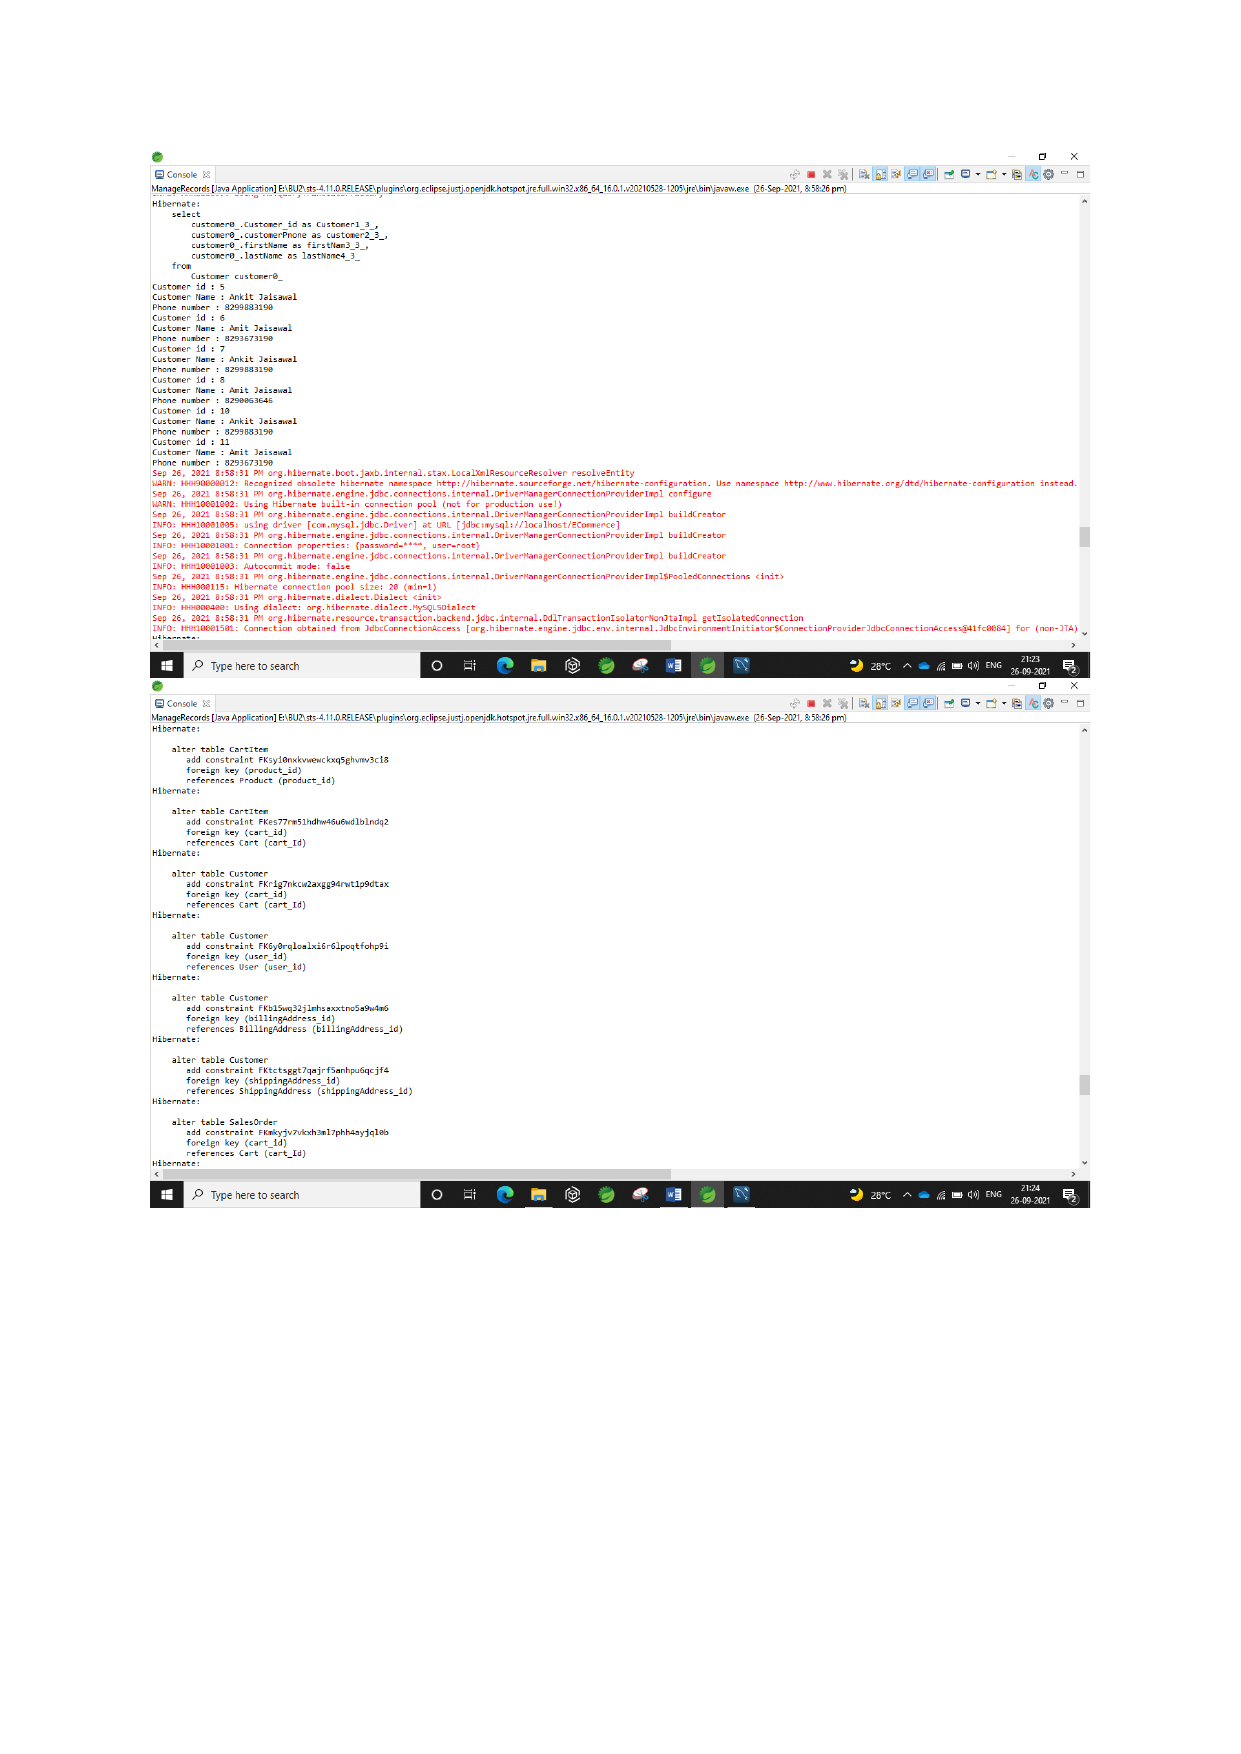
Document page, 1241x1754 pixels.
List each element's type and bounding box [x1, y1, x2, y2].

picture [150, 150, 1091, 1208]
